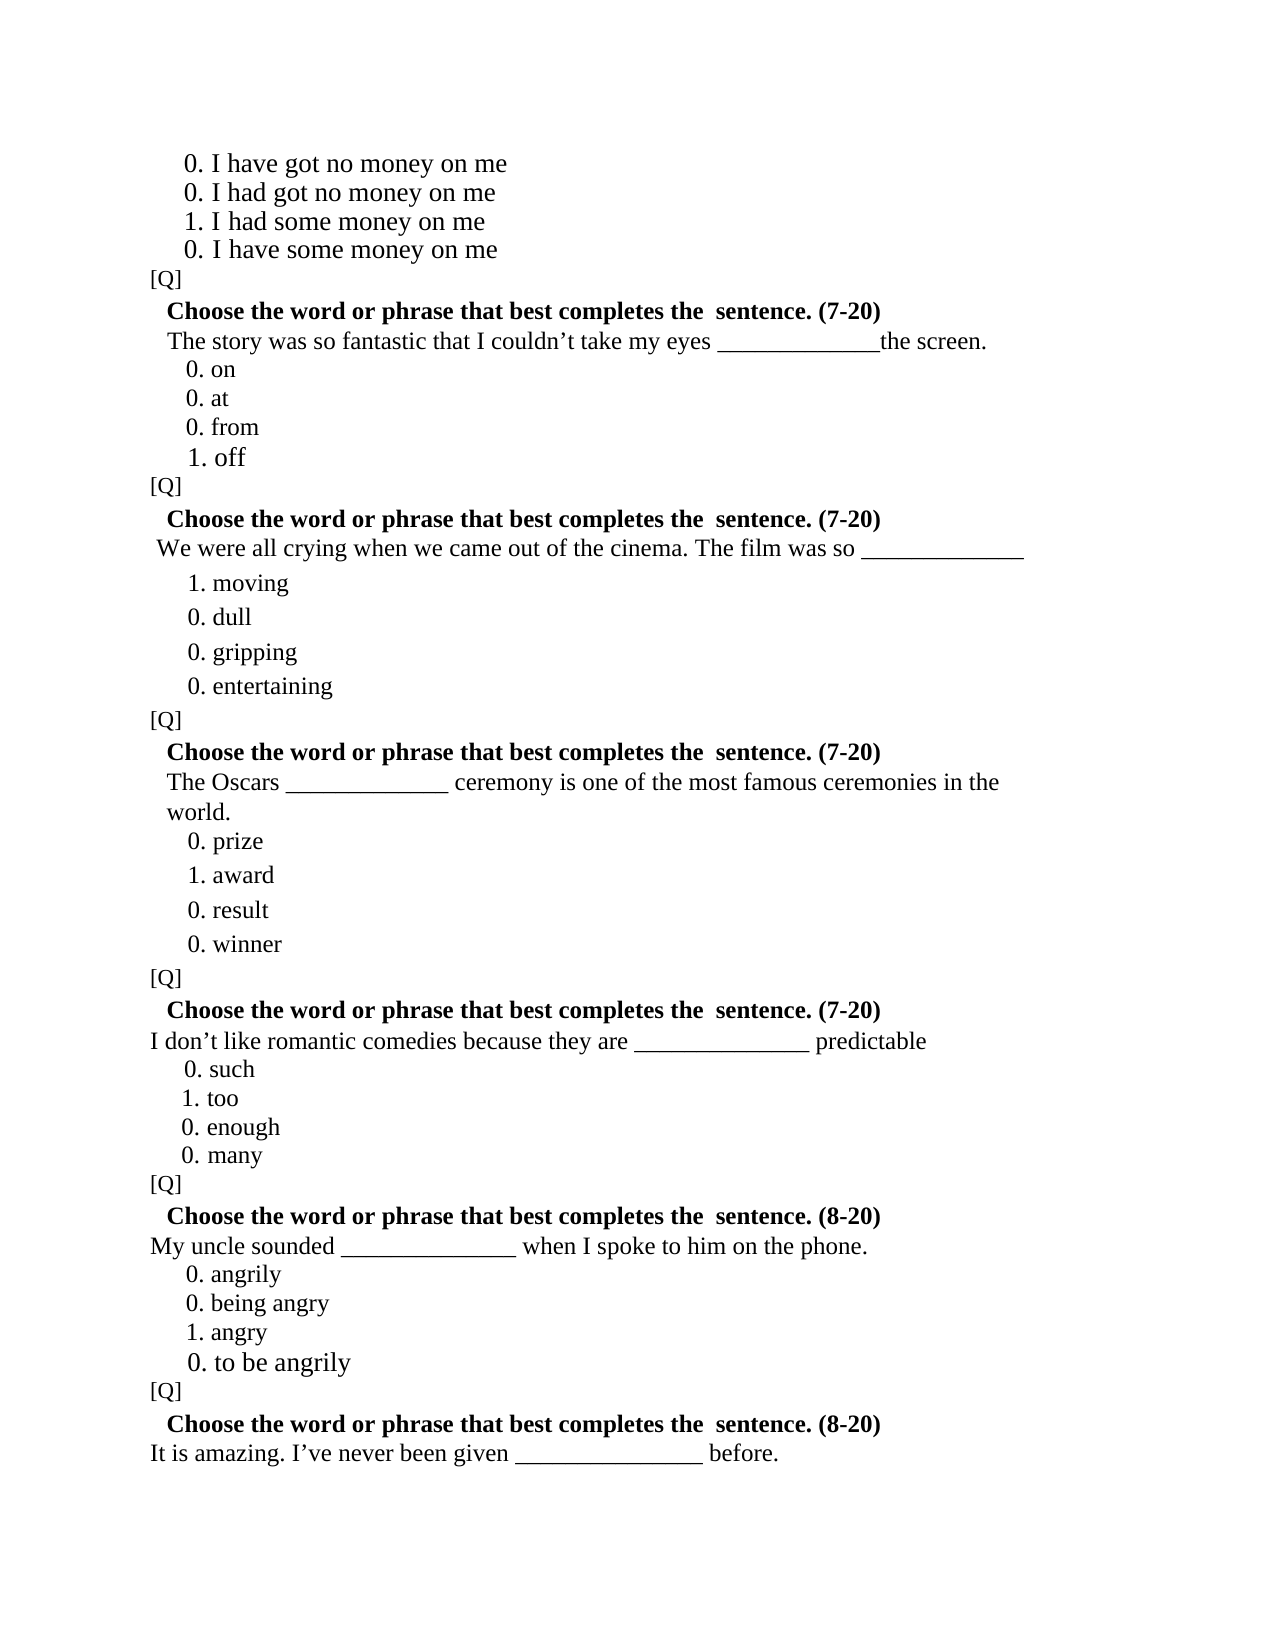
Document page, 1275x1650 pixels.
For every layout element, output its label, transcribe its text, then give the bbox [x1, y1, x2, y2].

text 1. moving [187, 568, 1125, 597]
text 0. enough [150, 1112, 970, 1141]
text 0. on [167, 354, 1125, 383]
text 0. I have got no money on me [150, 150, 970, 178]
text 1. angry [167, 1317, 1125, 1346]
text 0. angrily [167, 1259, 1125, 1288]
text 0. being angry [167, 1288, 1125, 1317]
text 1. too [150, 1084, 970, 1112]
text 1. I had some money on me [150, 207, 970, 236]
text Choose the word or phrase that best completes the sentence. (8-20) [166, 1201, 1032, 1230]
text 0. at [167, 383, 1125, 412]
text The story was so fantastic that I couldn’t take my eyes _____________the screen. [167, 326, 1125, 354]
text [Q] [150, 1169, 1125, 1196]
text [Q] [150, 706, 1125, 732]
text 0. many [150, 1141, 970, 1169]
text Choose the word or phrase that best completes the sentence. (7-20) [166, 737, 1032, 766]
text 0. to be angrily [167, 1346, 1125, 1377]
text Choose the word or phrase that best completes the sentence. (7-20) [166, 996, 1032, 1024]
text 1. off [167, 441, 1125, 472]
text [Q] [150, 264, 1125, 291]
text It is amazing. I’ve never been given _______________ before. [150, 1438, 1125, 1467]
text 0. I have some money on me [150, 236, 970, 264]
text Choose the word or phrase that best completes the sentence. (7-20) [166, 296, 1032, 325]
text I don’t like romantic comedies because they are ______________ predictable [150, 1026, 962, 1054]
text My uncle sounded ______________ when I spoke to him on the phone. [150, 1231, 1125, 1259]
text 0. gripping [187, 637, 1125, 666]
text The Oscars _____________ ceremony is one of the most famous ceremonies in the world. [166, 767, 1032, 825]
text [166, 1409, 1032, 1438]
text We were all crying when we came out of the cinema. The film was so _____________ [150, 533, 1125, 562]
text Choose the word or phrase that best completes the sentence. (7-20) [166, 504, 1032, 533]
text 0. from [167, 412, 1125, 441]
text 0. winner [187, 929, 1125, 958]
text [Q] [150, 472, 1125, 499]
text 0. dull [187, 602, 1125, 631]
text 0. I had got no money on me [150, 179, 970, 207]
text [Q] [150, 1377, 1125, 1404]
text 0. entertaining [187, 671, 1125, 700]
text 0. prize [187, 826, 1125, 855]
text 0. such [150, 1055, 970, 1083]
text [Q] [150, 964, 1125, 990]
text 0. result [187, 895, 1125, 924]
text 1. award [187, 861, 1125, 889]
